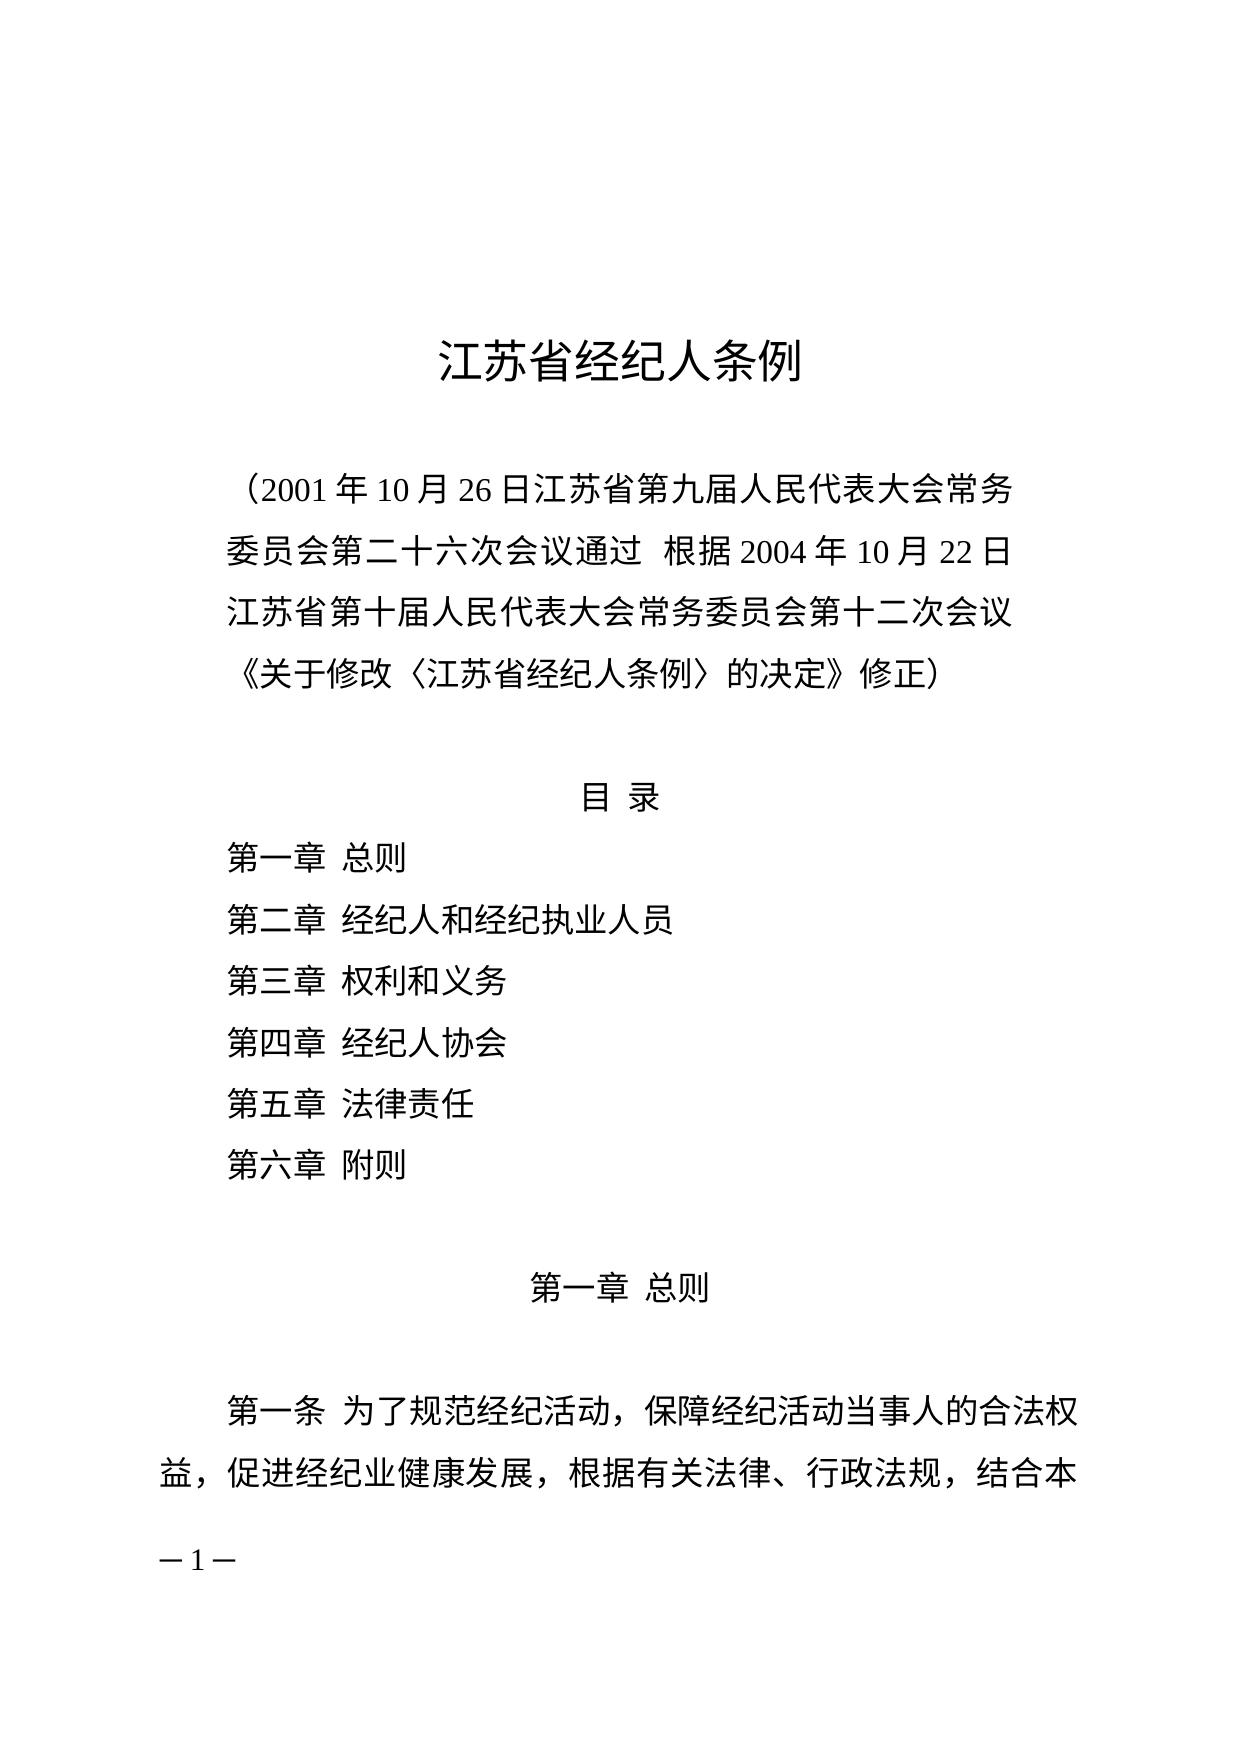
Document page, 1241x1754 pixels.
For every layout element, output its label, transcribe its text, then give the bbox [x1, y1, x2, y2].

text 江苏省经纪人条例 [159, 330, 1081, 391]
text 第一章 总则 [159, 821, 1081, 883]
text 第六章 附则 [159, 1129, 1081, 1190]
text 目 录 [159, 760, 1081, 821]
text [159, 1374, 1081, 1497]
text 第一章 总则 [159, 1252, 1081, 1313]
text （2001年10月26日江苏省第九届人民代表大会常务委员会第二十六次会议通过 根据2004年10月22日江苏省第十届人民代表大会常务委员会第十二次会议《关于修改〈江苏省经纪人条例〉的决定》修正） [226, 453, 1014, 698]
text 第三章 权利和义务 [159, 944, 1081, 1006]
text 第五章 法律责任 [159, 1067, 1081, 1129]
text 第二章 经纪人和经纪执业人员 [159, 883, 1081, 944]
text 第四章 经纪人协会 [159, 1006, 1081, 1067]
